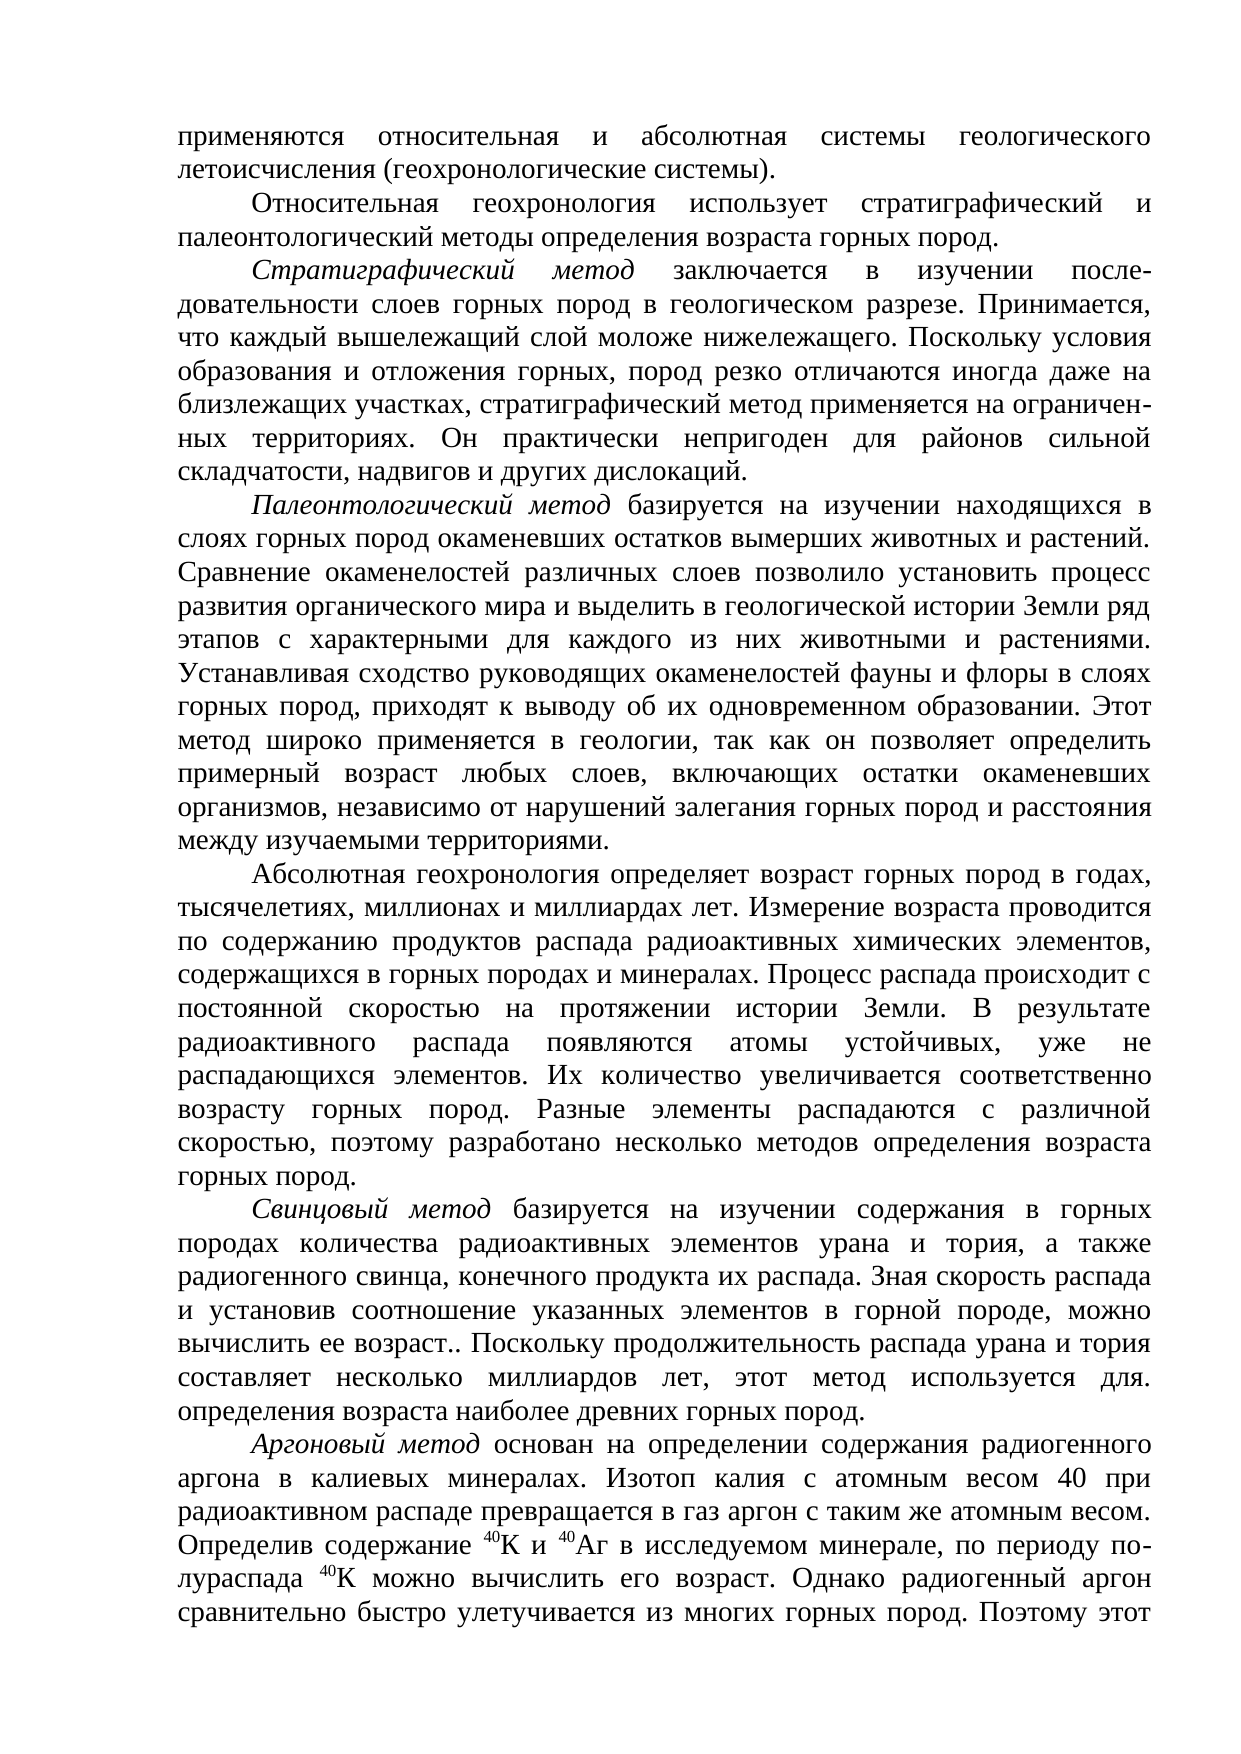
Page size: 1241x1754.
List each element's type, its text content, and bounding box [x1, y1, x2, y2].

text Палеонтологический метод базируется на изучении находящихся в слоях горных пород окаменевших остатков вымерших животных и растений. Сравнение окаменелостей различных слоев позволило установить процесс развития органического мира и выделить в геологической истории Земли ряд этапов с характерными для каждого из них животными и растениями. Устанавливая сходство руководящих окаменелостей фауны и флоры в слоях горных пород, приходят к выводу об их одновременном образовании. Этот метод широко применяется в геологии, так как он позволяет определить примерный возраст любых слоев, включающих остатки окаменевших организмов, независимо от нарушений залегания горных пород и расстояния между изучаемыми территориями. [177, 487, 1152, 856]
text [177, 118, 1152, 185]
text Свинцовый метод базируется на изучении содержания в горных породах количества радиоактивных элементов урана и тория, а также радиогенного свинца, конечного продукта их распада. Зная скорость распада и установив соотношение указанных элементов в горной породе, можно вычислить ее возраст.. Поскольку продолжительность распада урана и тория составляет несколько миллиардов лет, этот метод используется для. определения возраста наиболее древних горных пород. [177, 1191, 1152, 1426]
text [177, 1426, 1152, 1627]
text Стратиграфический метод заключается в изучении последовательности слоев горных пород в геологическом разрезе. Принимается, что каждый вышележащий слой моложе нижележащего. Поскольку условия образования и отложения горных, пород резко отличаются иногда даже на близлежащих участках, стратиграфический метод применяется на ограниченных территориях. Он практически непригоден для районов сильной складчатости, надвигов и других дислокаций. [177, 252, 1152, 487]
text Относительная геохронология использует стратиграфический и палеонтологический методы определения возраста горных пород. [177, 185, 1152, 252]
text Абсолютная геохронология определяет возраст горных пород в годах, тысячелетиях, миллионах и миллиардах лет. Измерение возраста проводится по содержанию продуктов распада радиоактивных химических элементов, содержащихся в горных породах и минералах. Процесс распада происходит с постоянной скоростью на протяжении истории Земли. В результате радиоактивного распада появляются атомы устойчивых, уже не распадающихся элементов. Их количество увеличивается соответственно возрасту горных пород. Разные элементы распадаются с различной скоростью, поэтому разработано несколько методов определения возраста горных пород. [177, 856, 1152, 1191]
